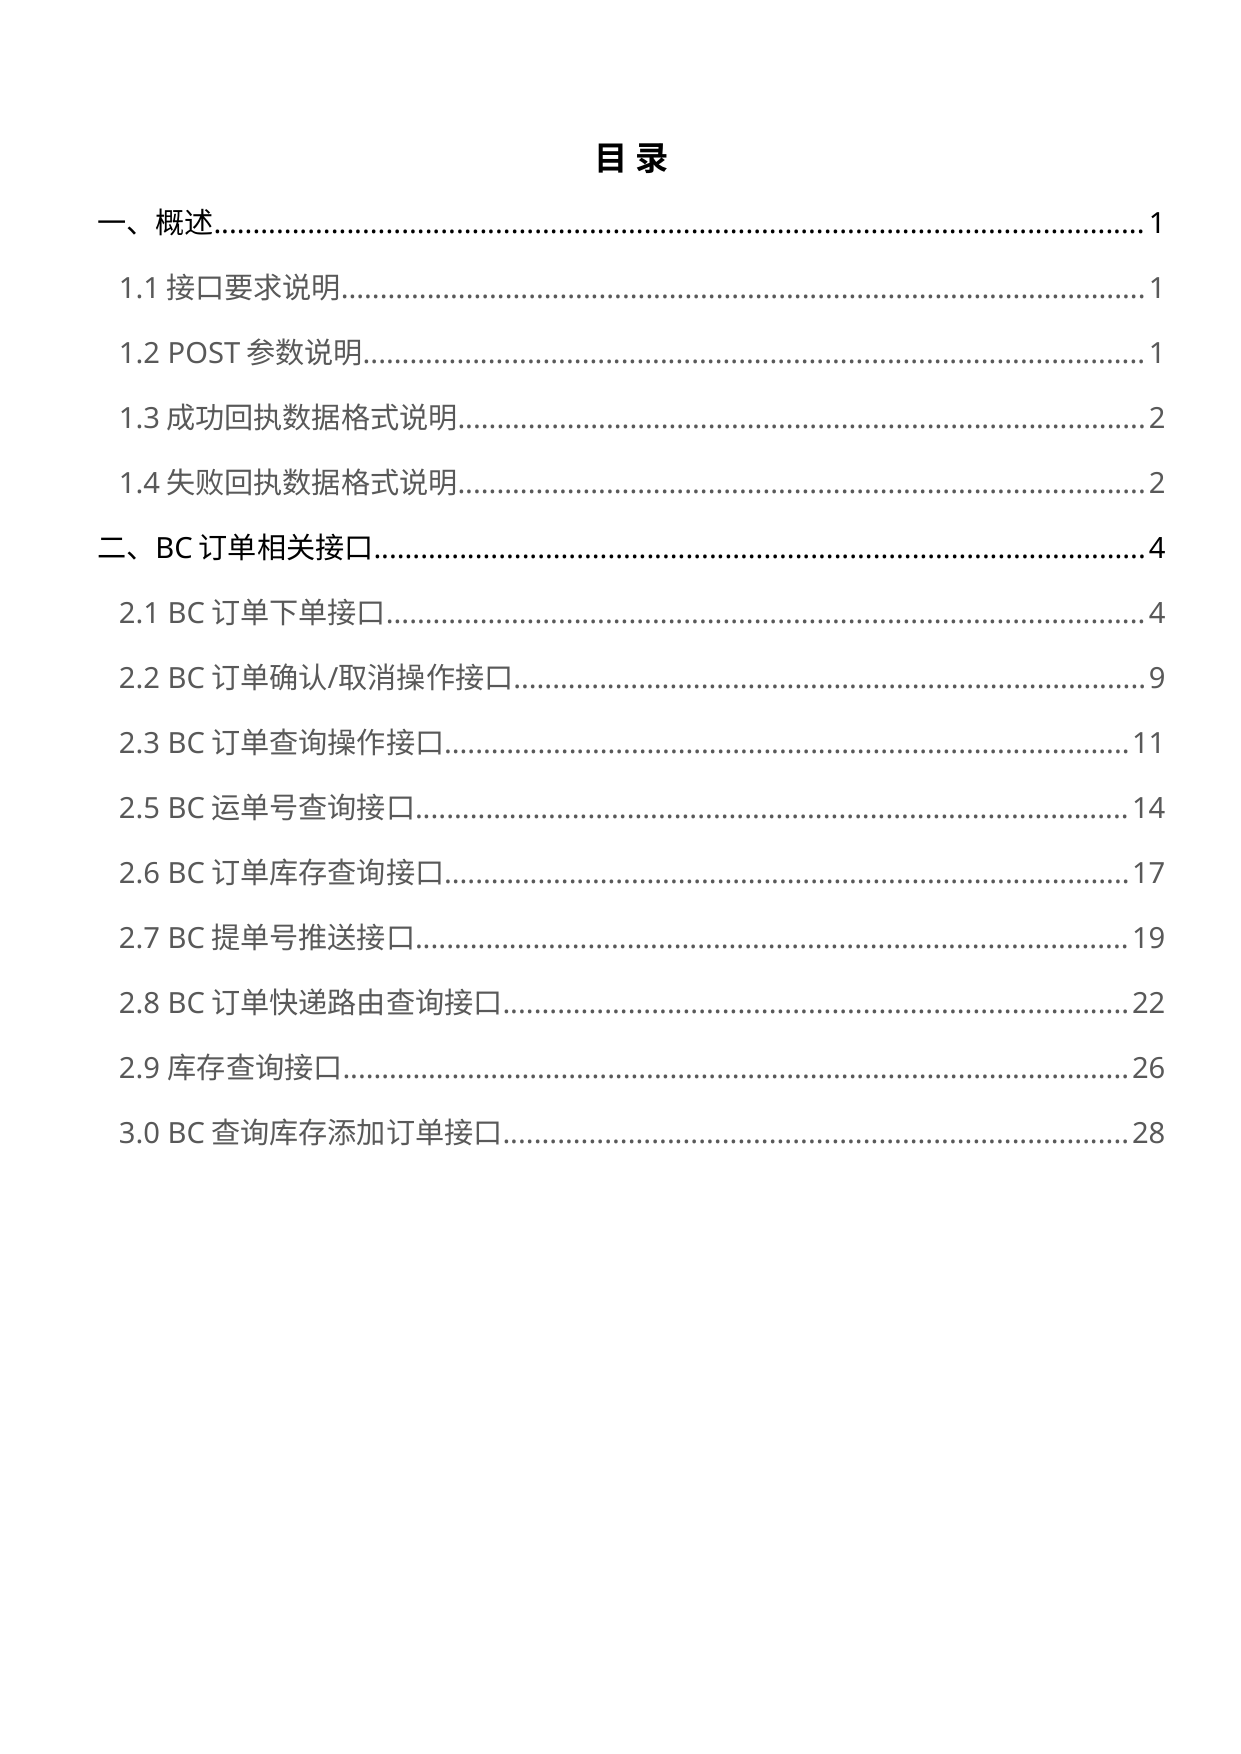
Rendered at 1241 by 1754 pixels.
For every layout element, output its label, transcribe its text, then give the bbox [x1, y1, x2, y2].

text 2.7 BC提单号推送接口 19 [119, 903, 1165, 968]
text 目 录 [97, 123, 1165, 188]
text 2.5 BC运单号查询接口 14 [119, 773, 1165, 838]
text 一、概述 1 [97, 188, 1165, 253]
text 3.0 BC查询库存添加订单接口 28 [119, 1098, 1165, 1163]
text 二、BC订单相关接口 4 [97, 513, 1165, 578]
text 1.3成功回执数据格式说明 2 [119, 383, 1165, 448]
text 1.2 POST参数说明 1 [119, 318, 1165, 383]
text 2.6 BC订单库存查询接口 17 [119, 838, 1165, 903]
text 2.3 BC订单查询操作接口 11 [119, 708, 1165, 773]
text 2.2 BC订单确认/取消操作接口 9 [119, 643, 1165, 708]
text 1.4失败回执数据格式说明 2 [119, 448, 1165, 513]
text 2.8 BC订单快递路由查询接口 22 [119, 968, 1165, 1033]
text 1.1接口要求说明 1 [119, 253, 1165, 318]
text 2.1 BC订单下单接口 4 [119, 578, 1165, 643]
text 2.9 库存查询接口 26 [119, 1033, 1165, 1098]
